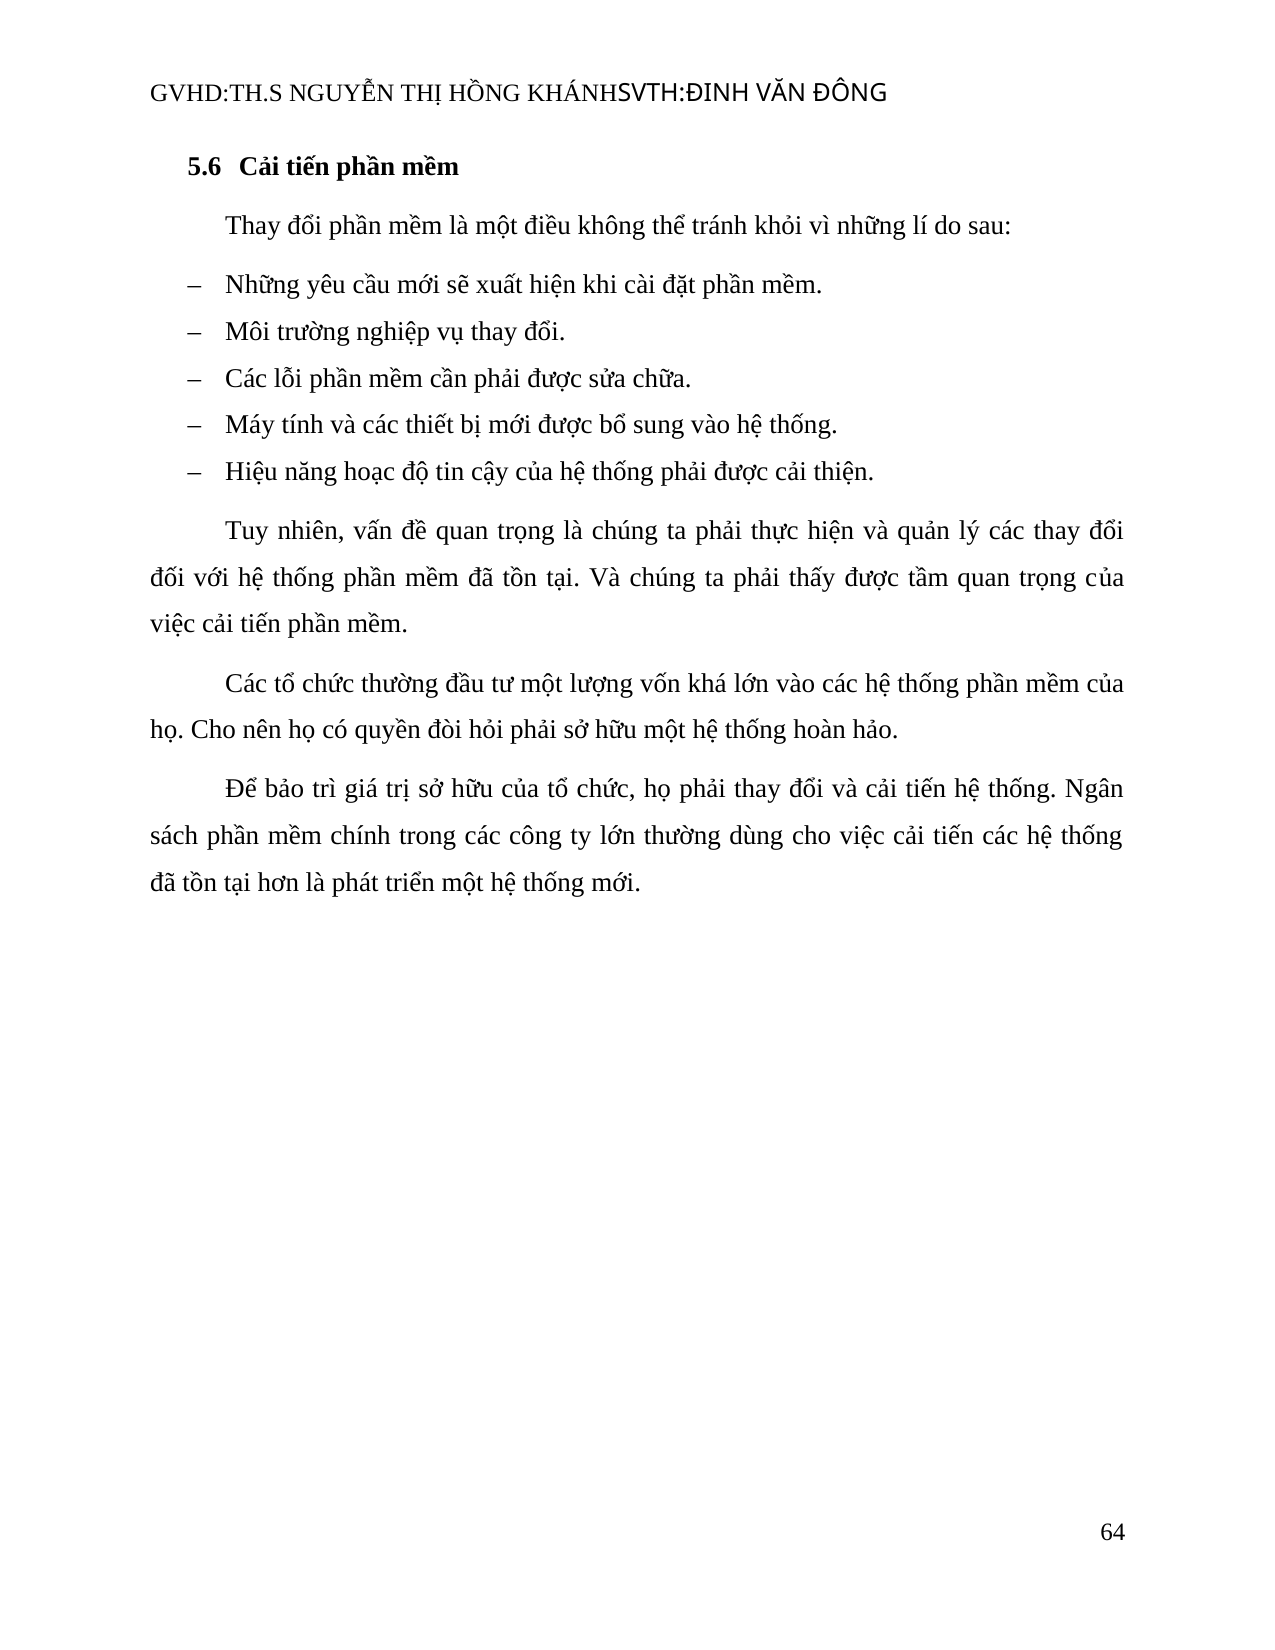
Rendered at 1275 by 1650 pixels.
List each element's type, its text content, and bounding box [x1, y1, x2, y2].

list Hiệu năng hoạc độ tin cậy của hệ thống phải được cải thiện. [187, 455, 1125, 486]
text Để bảo trì giá trị sở hữu của tổ chức, họ phải thay đổi và cải tiến hệ thống. Ngân sách phần mềm chính trong các công ty lớn thường dùng cho việc cải tiến các hệ thống đã tồn tại hơn là phát triển một hệ thống mới. [150, 772, 1125, 897]
text Thay đổi phần mềm là một điều không thể tránh khỏi vì những lí do sau: [150, 209, 1125, 240]
text Các tổ chức thường đầu tư một lượng vốn khá lớn vào các hệ thống phần mềm của họ. Cho nên họ có quyền đòi hỏi phải sở hữu một hệ thống hoàn hảo. [150, 667, 1125, 744]
text Tuy nhiên, vấn đề quan trọng là chúng ta phải thực hiện và quản lý các thay đổi đối với hệ thống phần mềm đã tồn tại. Và chúng ta phải thấy được tầm quan trọng của việc cải tiến phần mềm. [150, 514, 1125, 639]
list Những yêu cầu mới sẽ xuất hiện khi cài đặt phần mềm. [187, 268, 1125, 299]
list Các lỗi phần mềm cần phải được sửa chữa. [187, 362, 1125, 393]
list Máy tính và các thiết bị mới được bổ sung vào hệ thống. [187, 408, 1125, 439]
list Môi trường nghiệp vụ thay đổi. [187, 315, 1125, 346]
list Cải tiến phần mềm [187, 150, 1125, 181]
